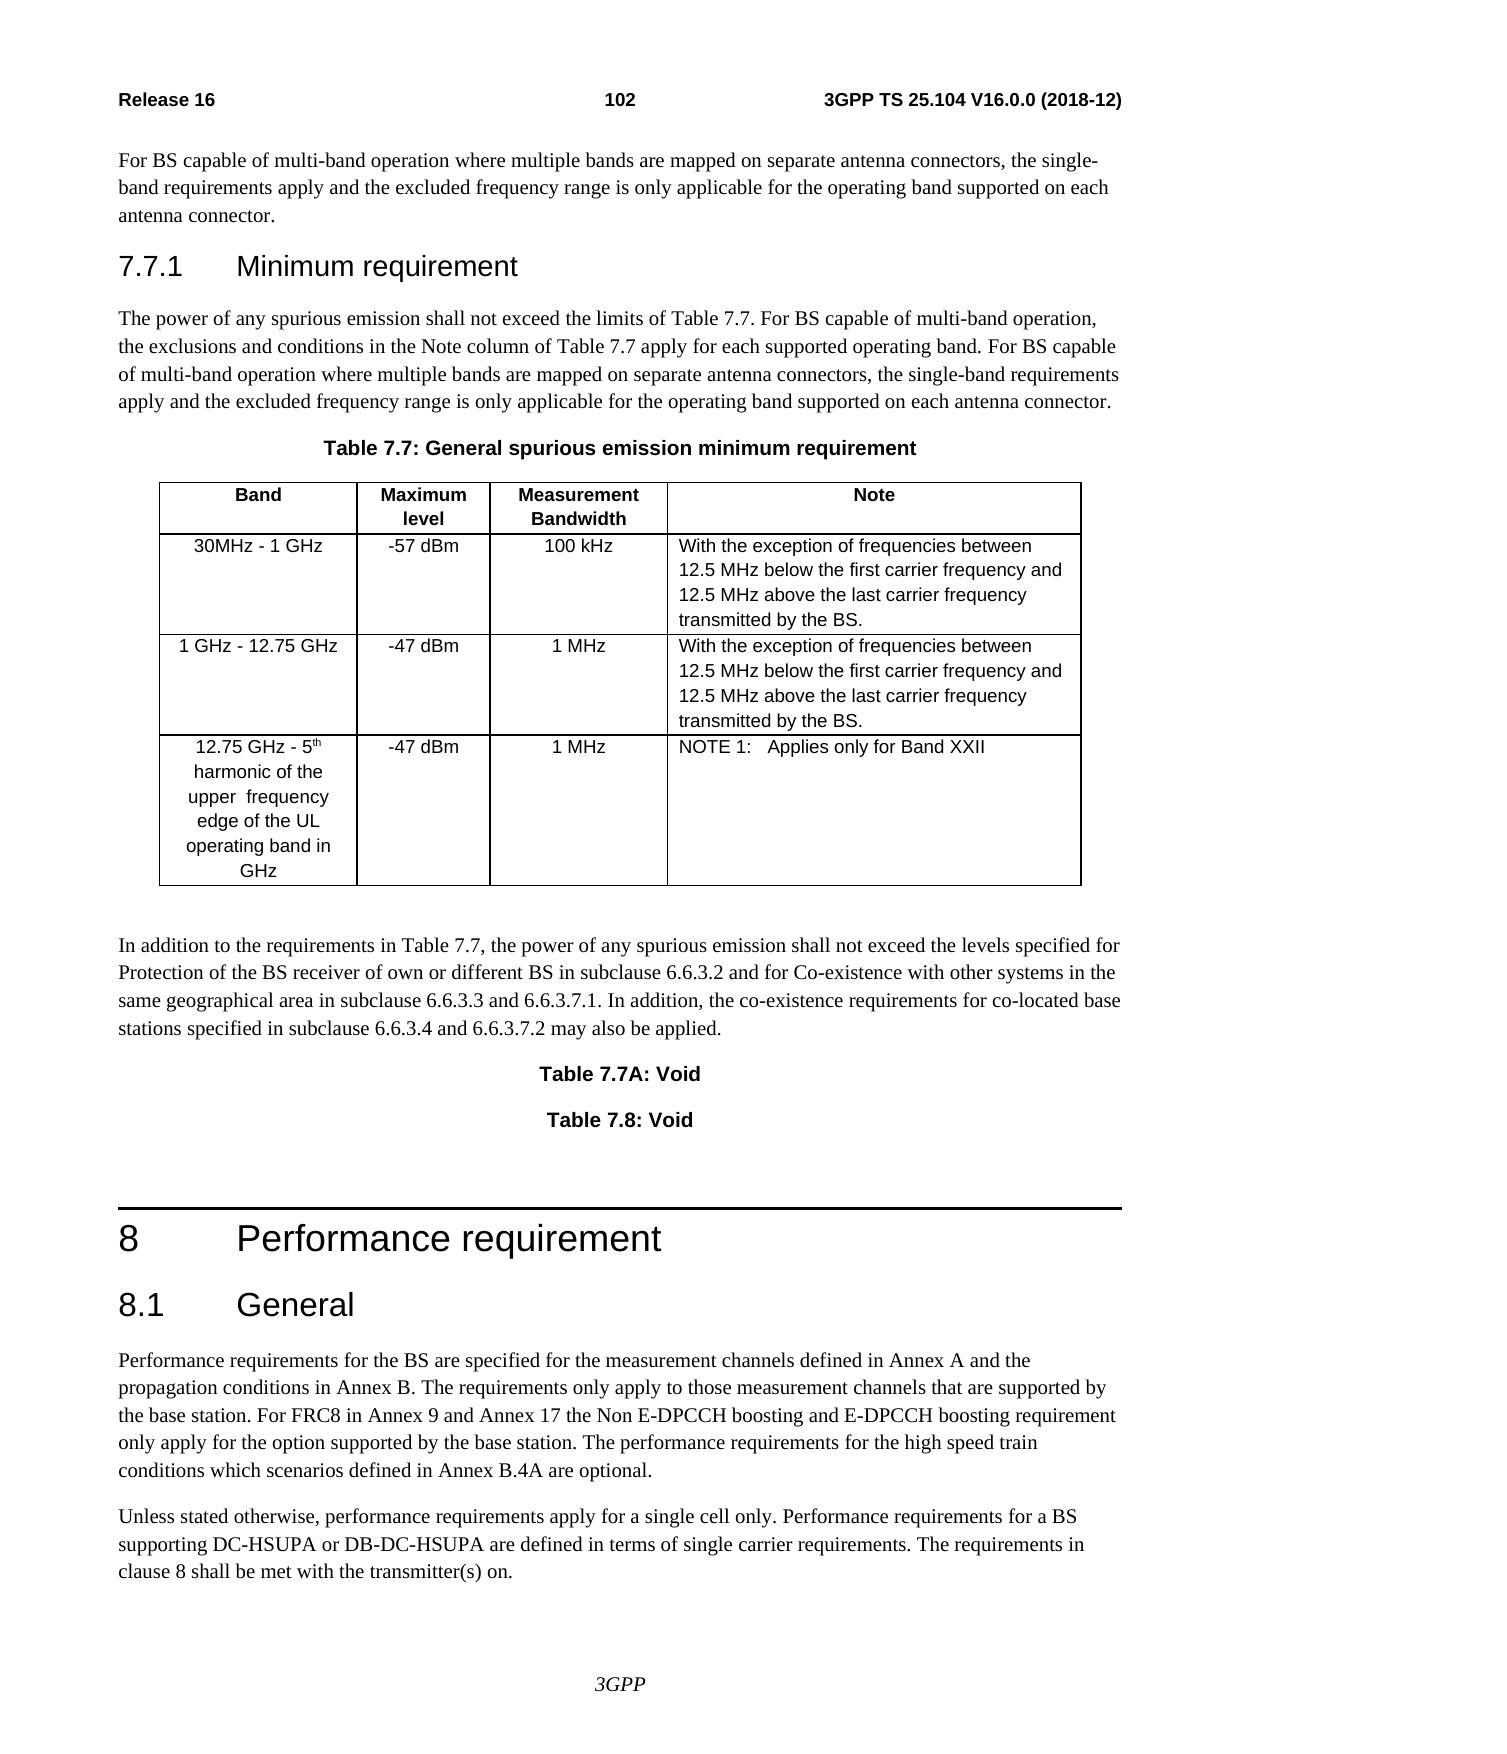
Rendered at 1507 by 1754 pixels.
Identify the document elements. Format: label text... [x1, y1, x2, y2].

text The power of any spurious emission shall not exceed the limits of Table 7.7. For BS capable of multi-band operation, the exclusions and conditions in the Note column of Table 7.7 apply for each supported operating band. For BS capable of multi-band operation where multiple bands are mapped on separate antenna connectors, the single-band requirements apply and the excluded frequency range is only applicable for the operating band supported on each antenna connector. [118, 306, 1122, 413]
subtitle 8.1 General [118, 1284, 1122, 1323]
text Performance requirements for the BS are specified for the measurement channels defined in Annex A and the propagation conditions in Annex B. The requirements only apply to those measurement channels that are supported by the base station. For FRC8 in Annex 9 and Annex 17 the Non E-DPCCH boosting and E-DPCCH boosting requirement only apply for the option supported by the base station. The performance requirements for the high speed train conditions which scenarios defined in Annex B.4A are optional. [118, 1347, 1122, 1482]
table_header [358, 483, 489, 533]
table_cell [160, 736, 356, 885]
text Table 7.7: General spurious emission minimum requirement [118, 436, 1122, 459]
subtitle 8 Performance requirement [118, 1210, 1122, 1259]
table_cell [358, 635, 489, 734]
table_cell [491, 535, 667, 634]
text In addition to the requirements in Table 7.7, the power of any spurious emission shall not exceed the levels specified for Protection of the BS receiver of own or different BS in subclause 6.6.3.2 and for Co-existence with other systems in the same geographical area in subclause 6.6.3.3 and 6.6.3.7.1. In addition, the co-existence requirements for co-located base stations specified in subclause 6.6.3.4 and 6.6.3.7.2 may also be applied. [118, 933, 1122, 1039]
text Table 7.8: Void [118, 1108, 1122, 1132]
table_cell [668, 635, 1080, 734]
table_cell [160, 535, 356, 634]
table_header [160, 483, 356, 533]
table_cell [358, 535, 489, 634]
text Unless stated otherwise, performance requirements apply for a single cell only. Performance requirements for a BS supporting DC-HSUPA or DB-DC-HSUPA are defined in terms of single carrier requirements. The requirements in clause 8 shall be met with the transmitter(s) on. [118, 1504, 1122, 1583]
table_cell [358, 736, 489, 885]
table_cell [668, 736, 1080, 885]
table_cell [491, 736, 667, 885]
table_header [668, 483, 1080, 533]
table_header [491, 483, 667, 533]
text For BS capable of multi-band operation where multiple bands are mapped on separate antenna connectors, the single-band requirements apply and the excluded frequency range is only applicable for the operating band supported on each antenna connector. [118, 147, 1122, 227]
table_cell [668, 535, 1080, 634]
text Table 7.7A: Void [118, 1062, 1122, 1086]
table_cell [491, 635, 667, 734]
subtitle 7.7.1 Minimum requirement [118, 249, 1122, 283]
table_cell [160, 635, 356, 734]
